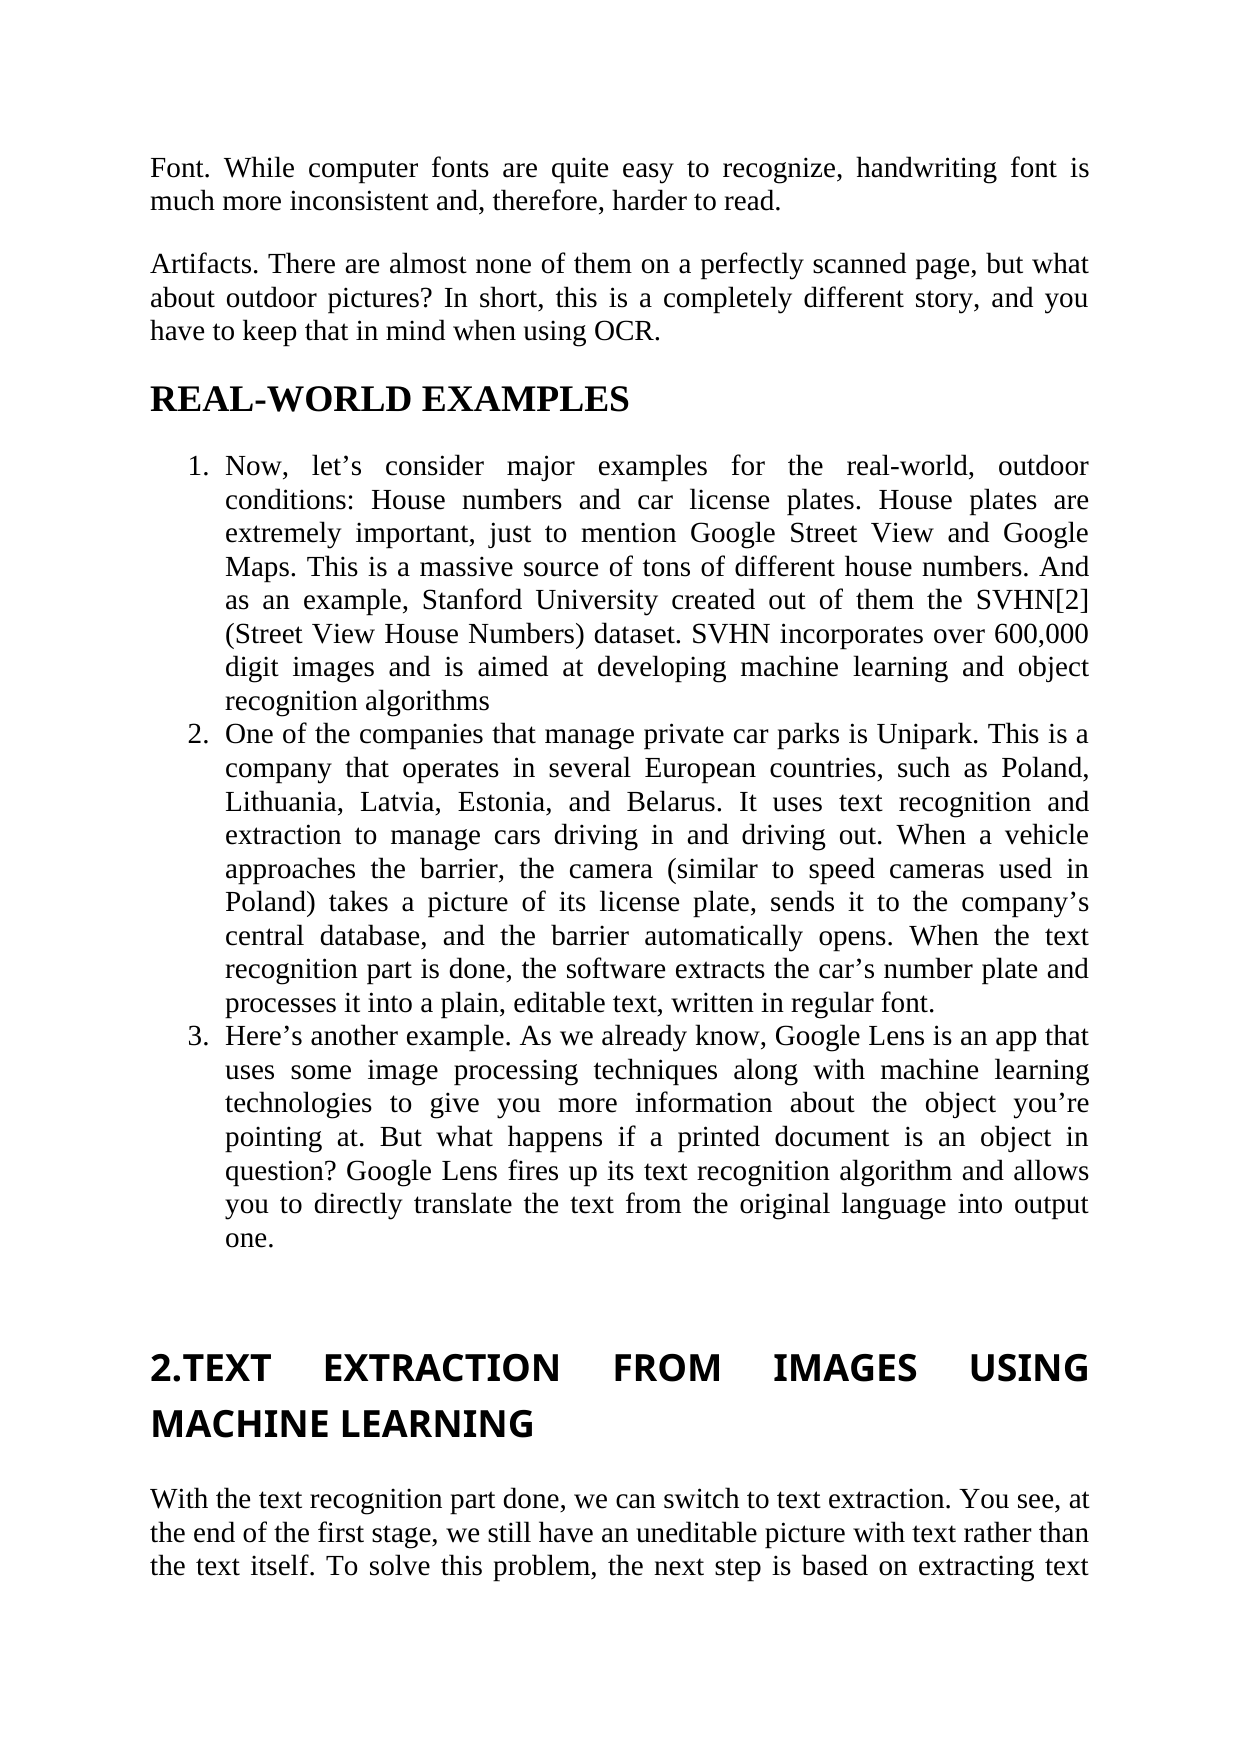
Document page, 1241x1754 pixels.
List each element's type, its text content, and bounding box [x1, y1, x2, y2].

list Now, let’s consider major examples for the real-world, outdoor conditions: House numbers and car license plates. House plates are extremely important, just to mention Google Street View and Google Maps. This is a massive source of tons of different house numbers. And as an example, Stanford University created out of them the SVHN[2] (Street View House Numbers) dataset. SVHN incorporates over 600,000 digit images and is aimed at developing machine learning and object recognition algorithms [187, 448, 1090, 717]
text Artifacts. There are almost none of them on a perfectly scanned page, but what about outdoor pictures? In short, this is a completely different story, and you have to keep that in mind when using OCR. [150, 246, 1090, 347]
text Font. While computer fonts are quite easy to recognize, handwriting font is much more inconsistent and, therefore, harder to read. [150, 150, 1090, 217]
text REAL-WORLD EXAMPLES [150, 376, 1090, 419]
list Here’s another example. As we already know, Google Lens is an app that uses some image processing techniques along with machine learning technologies to give you more information about the object you’re pointing at. But what happens if a printed document is an object in question? Google Lens fires up its text recognition algorithm and allows you to directly translate the text from the original language into output one. [187, 1018, 1090, 1253]
list One of the companies that manage private car parks is Unipark. This is a company that operates in several European countries, such as Poland, Lithuania, Latvia, Estonia, and Belarus. It uses text recognition and extraction to manage cars driving in and driving out. When a vehicle approaches the barrier, the camera (similar to speed cameras used in Poland) takes a picture of its license plate, sends it to the company’s central database, and the barrier automatically opens. When the text recognition part is done, the software extracts the car’s number plate and processes it into a plain, editable text, written in regular font. [187, 717, 1090, 1018]
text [150, 1481, 1090, 1582]
subtitle 2.TEXT EXTRACTION FROM IMAGES USING MACHINE LEARNING [150, 1342, 1090, 1448]
